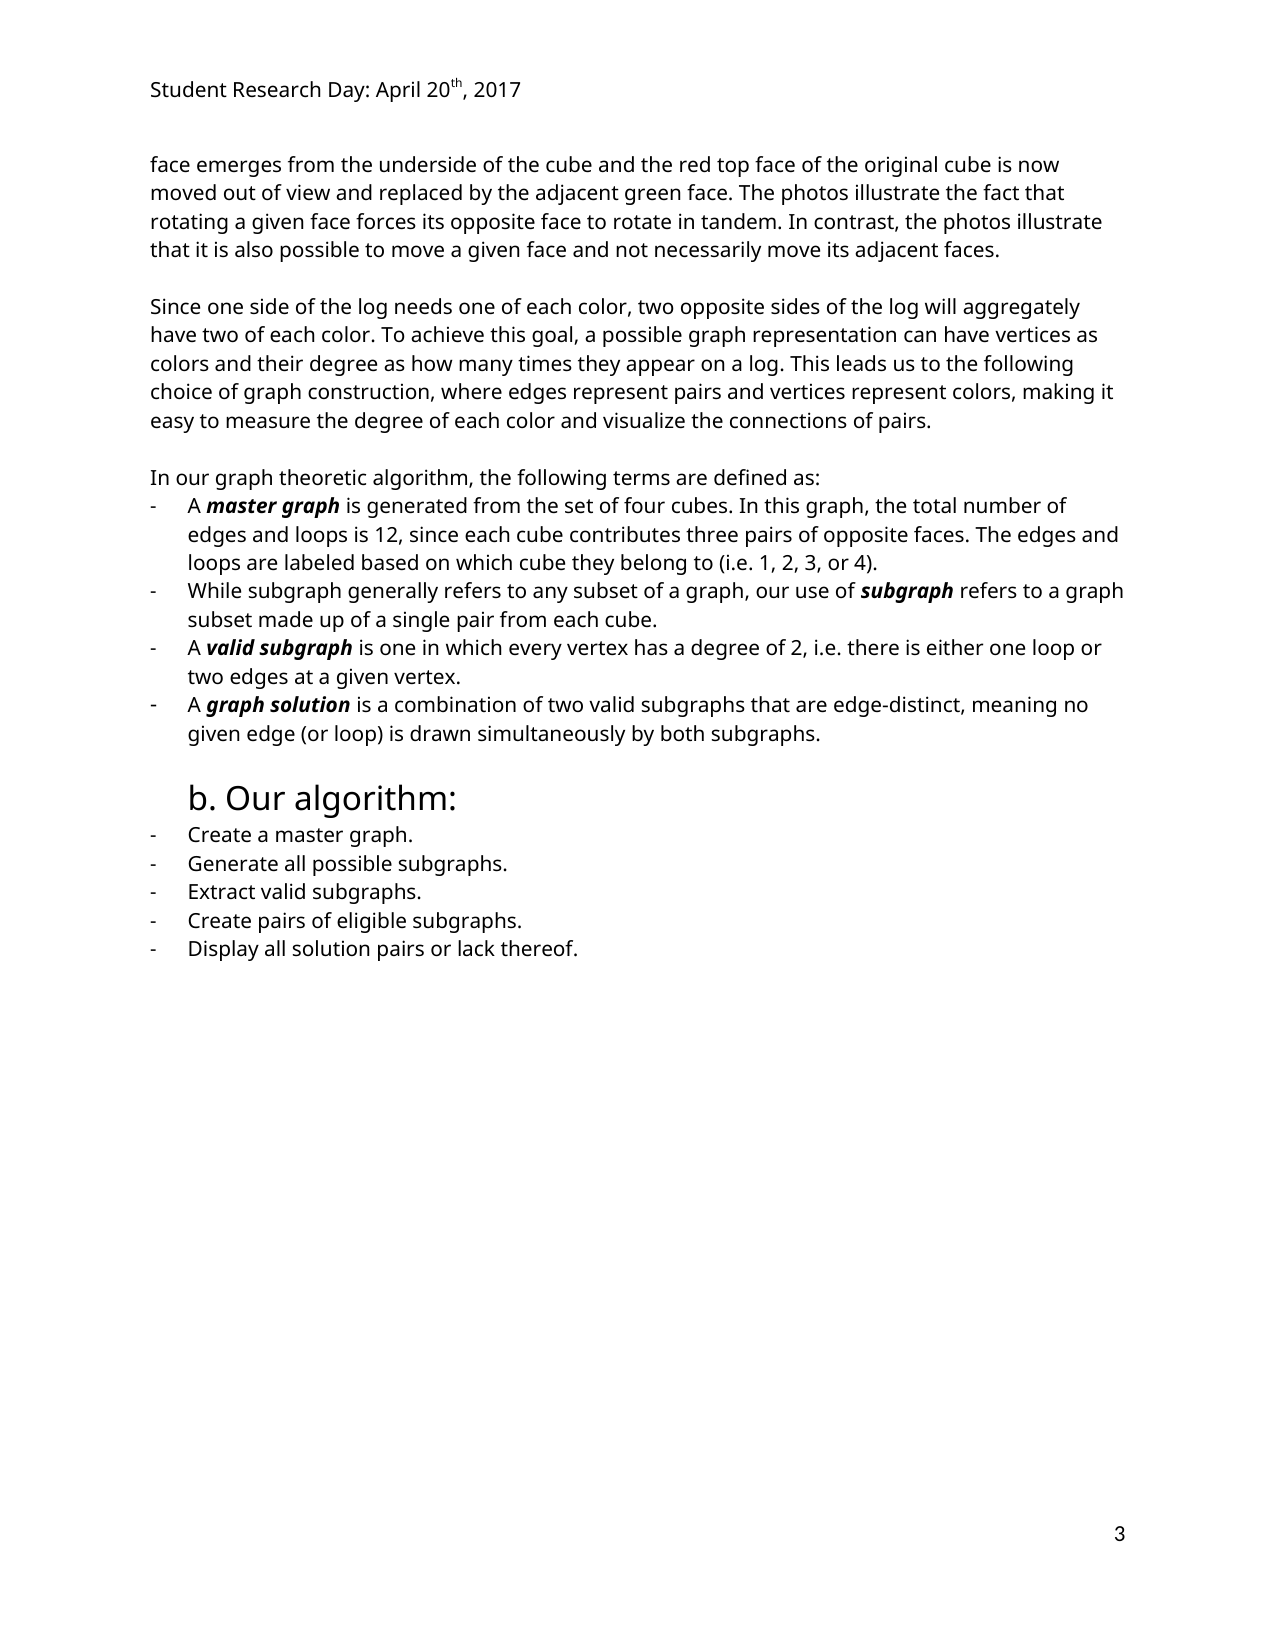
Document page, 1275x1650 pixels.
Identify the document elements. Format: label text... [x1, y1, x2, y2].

text In our graph theoretic algorithm, the following terms are defined as: [150, 463, 1125, 491]
list A master graph is generated from the set of four cubes. In this graph, the total number of edges and loops is 12, since each cube contributes three pairs of opposite faces. The edges and loops are labeled based on which cube they belong to (i.e. 1, 2, 3, or 4). [150, 491, 1125, 577]
text Since one side of the log needs one of each color, two opposite sides of the log will aggregately have two of each color. To achieve this goal, a possible graph representation can have vertices as colors and their degree as how many times they appear on a log. This leads us to the following choice of graph construction, where edges represent pairs and vertices represent colors, making it easy to measure the degree of each color and visualize the connections of pairs. [150, 292, 1125, 434]
list A valid subgraph is one in which every vertex has a degree of 2, i.e. there is either one loop or two edges at a given vertex. [150, 633, 1125, 690]
list Generate all possible subgraphs. [150, 849, 1125, 877]
list Display all solution pairs or lack thereof. [150, 934, 1125, 963]
list Extract valid subgraphs. [150, 877, 1125, 906]
list Create a master graph. [150, 821, 1125, 849]
list Create pairs of eligible subgraphs. [150, 906, 1125, 934]
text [150, 150, 1125, 264]
list While subgraph generally refers to any subset of a graph, our use of subgraph refers to a graph subset made up of a single pair from each cube. [150, 577, 1125, 633]
list A graph solution is a combination of two valid subgraphs that are edge-distinct, meaning no given edge (or loop) is drawn simultaneously by both subgraphs. [150, 690, 1125, 747]
list Our algorithm: [187, 775, 1125, 821]
